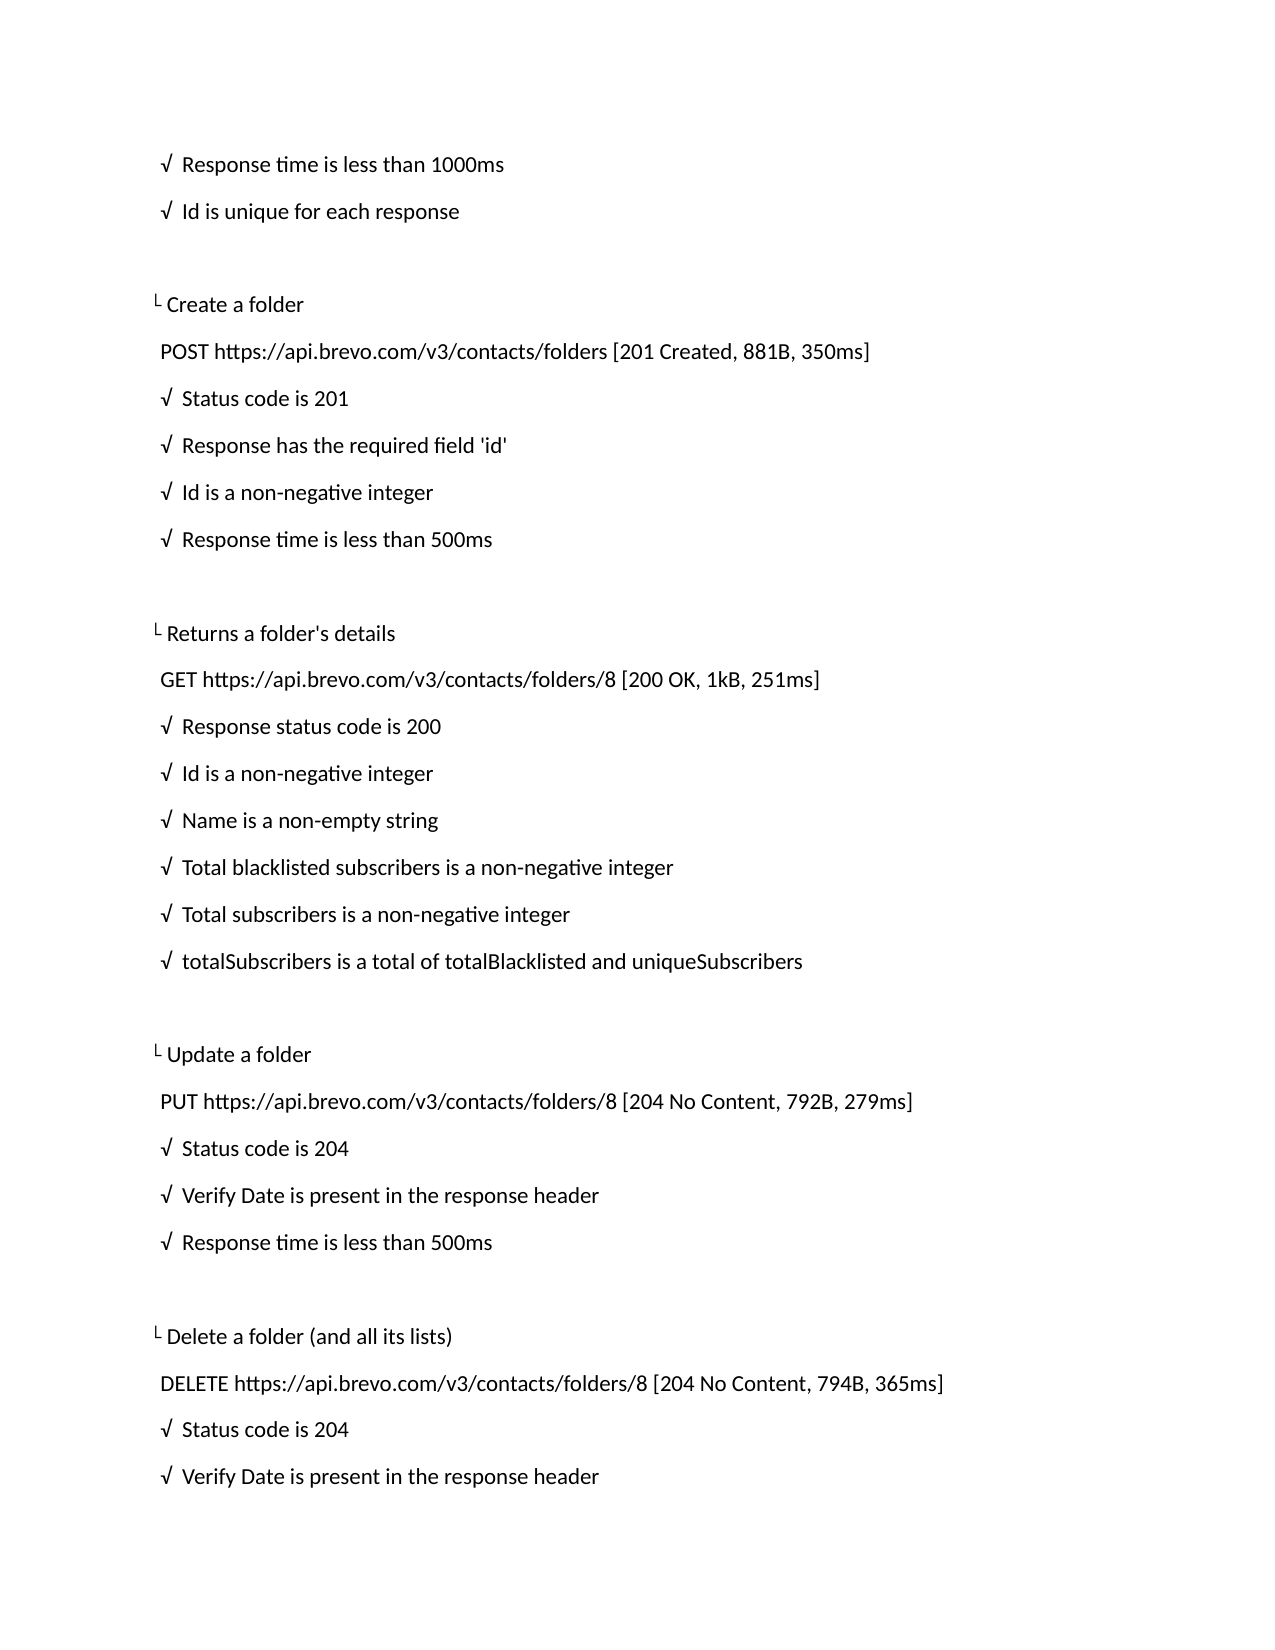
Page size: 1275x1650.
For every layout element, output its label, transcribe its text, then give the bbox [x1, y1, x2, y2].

text √ Total subscribers is a non-negative integer [150, 900, 1125, 928]
text └ Update a folder [150, 1041, 1125, 1069]
text √ Verify Date is present in the response header [150, 1462, 1125, 1491]
text √ Response has the required field 'id' [150, 431, 1125, 459]
text √ Verify Date is present in the response header [150, 1181, 1125, 1209]
text √ totalSubscribers is a total of totalBlacklisted and uniqueSubscribers [150, 947, 1125, 975]
text GET https://api.brevo.com/v3/contacts/folders/8 [200 OK, 1kB, 251ms] [150, 666, 1125, 694]
text √ Total blacklisted subscribers is a non-negative integer [150, 853, 1125, 881]
text √ Id is a non-negative integer [150, 478, 1125, 506]
text └ Delete a folder (and all its lists) [150, 1322, 1125, 1350]
text √ Response status code is 200 [150, 712, 1125, 741]
text PUT https://api.brevo.com/v3/contacts/folders/8 [204 No Content, 792B, 279ms] [150, 1087, 1125, 1116]
text √ Status code is 204 [150, 1134, 1125, 1162]
text √ Status code is 201 [150, 384, 1125, 412]
text √ Id is unique for each response [150, 197, 1125, 225]
text √ Id is a non-negative integer [150, 759, 1125, 787]
text └ Returns a folder's details [150, 619, 1125, 647]
text √ Status code is 204 [150, 1416, 1125, 1444]
text POST https://api.brevo.com/v3/contacts/folders [201 Created, 881B, 350ms] [150, 337, 1125, 366]
text DELETE https://api.brevo.com/v3/contacts/folders/8 [204 No Content, 794B, 365ms] [150, 1369, 1125, 1397]
text √ Response time is less than 500ms [150, 1228, 1125, 1256]
text √ Response time is less than 1000ms [150, 150, 1125, 178]
text √ Name is a non-empty string [150, 806, 1125, 834]
text └ Create a folder [150, 291, 1125, 319]
text √ Response time is less than 500ms [150, 525, 1125, 553]
